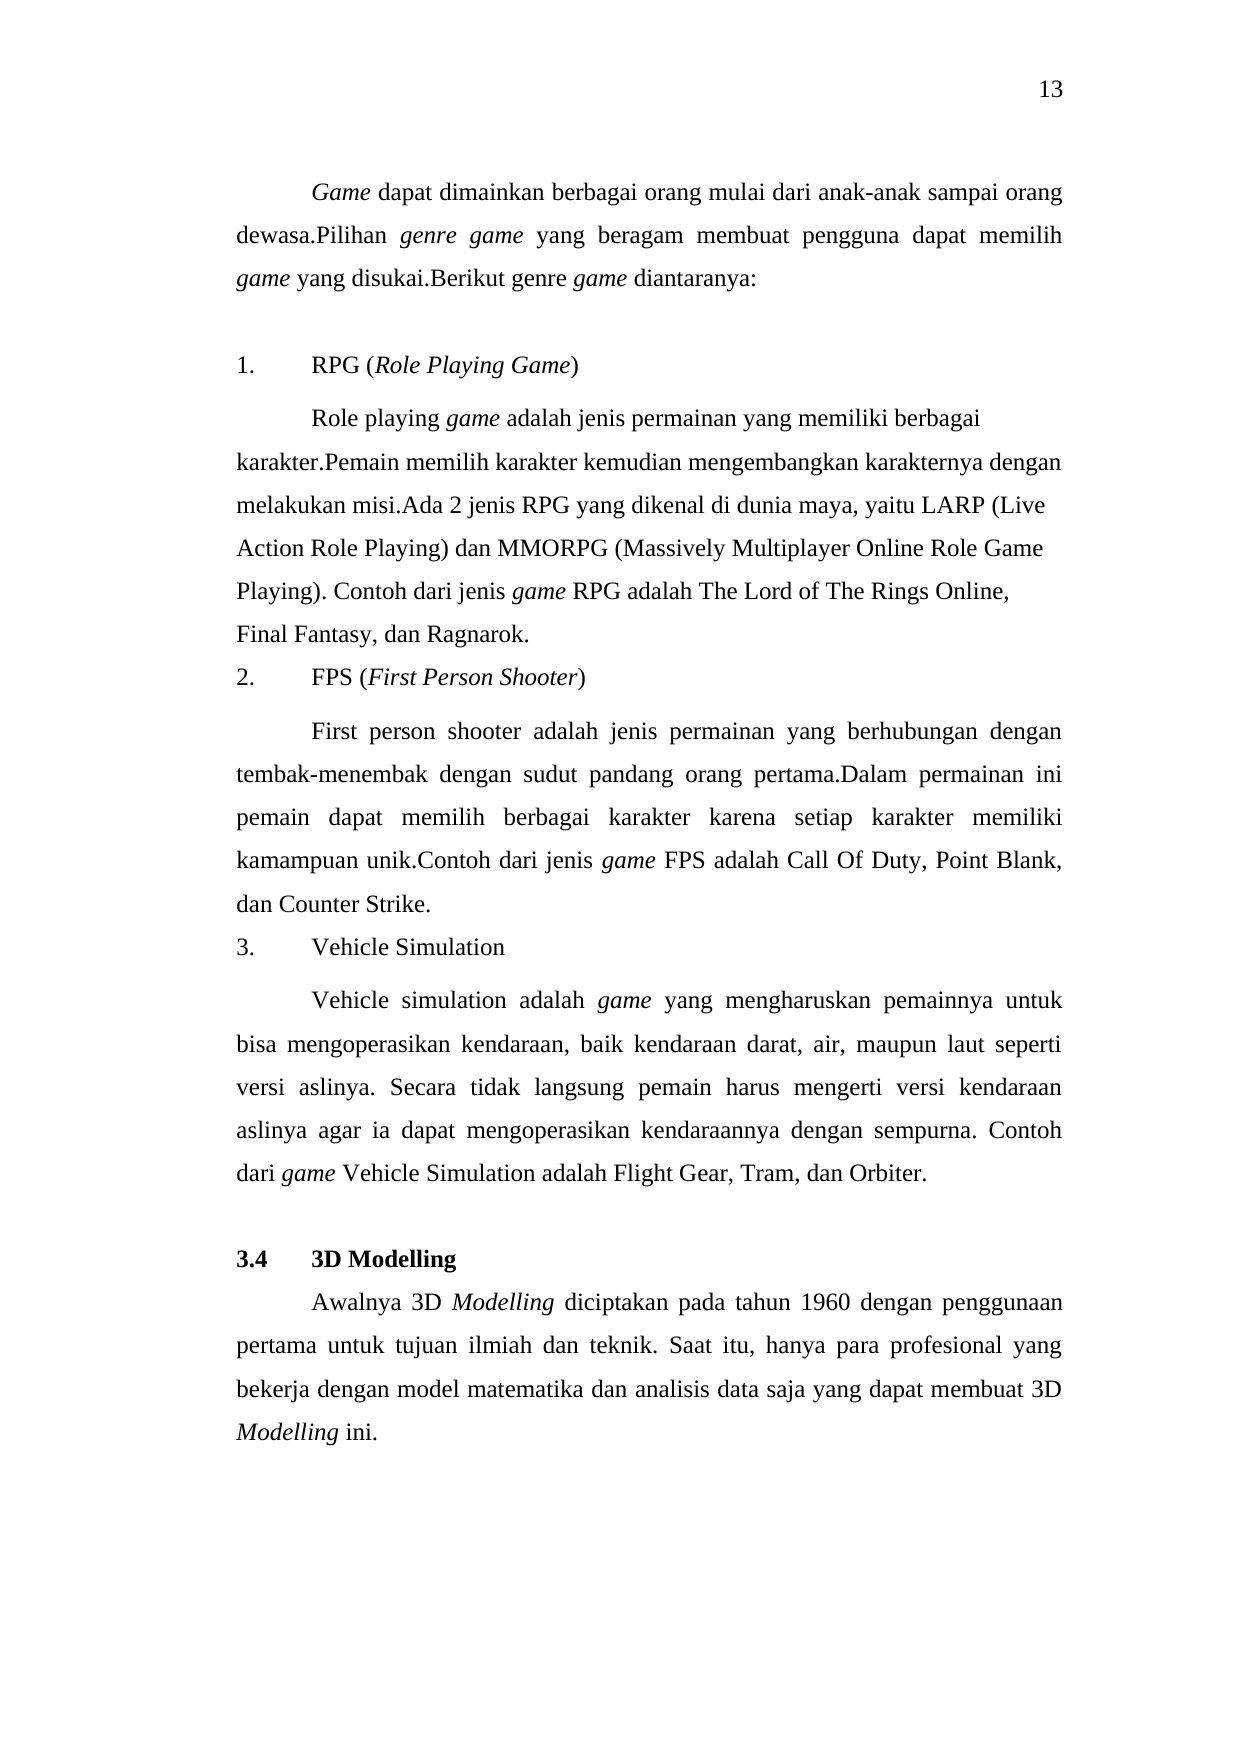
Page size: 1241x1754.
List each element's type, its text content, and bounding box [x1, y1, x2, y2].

text Awalnya 3D Modelling diciptakan pada tahun 1960 dengan penggunaan pertama untuk tujuan ilmiah dan teknik. Saat itu, hanya para profesional yang bekerja dengan model matematika dan analisis data saja yang dapat membuat 3D Modelling ini. [236, 1287, 1063, 1446]
text First person shooter adalah jenis permainan yang berhubungan dengan tembak-menembak dengan sudut pandang orang pertama.Dalam permainan ini pemain dapat memilih berbagai karakter karena setiap karakter memiliki kamampuan unik.Contoh dari jenis game FPS adalah Call Of Duty, Point Blank, dan Counter Strike. [236, 716, 1063, 917]
text Vehicle simulation adalah game yang mengharuskan pemainnya untuk bisa mengoperasikan kendaraan, baik kendaraan darat, air, maupun laut seperti versi aslinya. Secara tidak langsung pemain harus mengerti versi kendaraan aslinya agar ia dapat mengoperasikan kendaraannya dengan sempurna. Contoh dari game Vehicle Simulation adalah Flight Gear, Tram, dan Orbiter. [236, 986, 1063, 1187]
text Game dapat dimainkan berbagai orang mulai dari anak-anak sampai orang dewasa.Pilihan genre game yang beragam membuat pengguna dapat memilih game yang disukai.Berikut genre game diantaranya: [236, 177, 1063, 292]
list RPG (Role Playing Game) [236, 350, 1063, 378]
subtitle 3.4 3D Modelling [236, 1244, 1063, 1273]
list FPS (First Person Shooter) [236, 662, 1063, 691]
text Role playing game adalah jenis permainan yang memiliki berbagai karakter.Pemain memilih karakter kemudian mengembangkan karakternya dengan melakukan misi.Ada 2 jenis RPG yang dikenal di dunia maya, yaitu LARP (Live Action Role Playing) dan MMORPG (Massively Multiplayer Online Role Game Playing). Contoh dari jenis game RPG adalah The Lord of The Rings Online, Final Fantasy, dan Ragnarok. [236, 403, 1063, 648]
list Vehicle Simulation [236, 932, 1063, 961]
